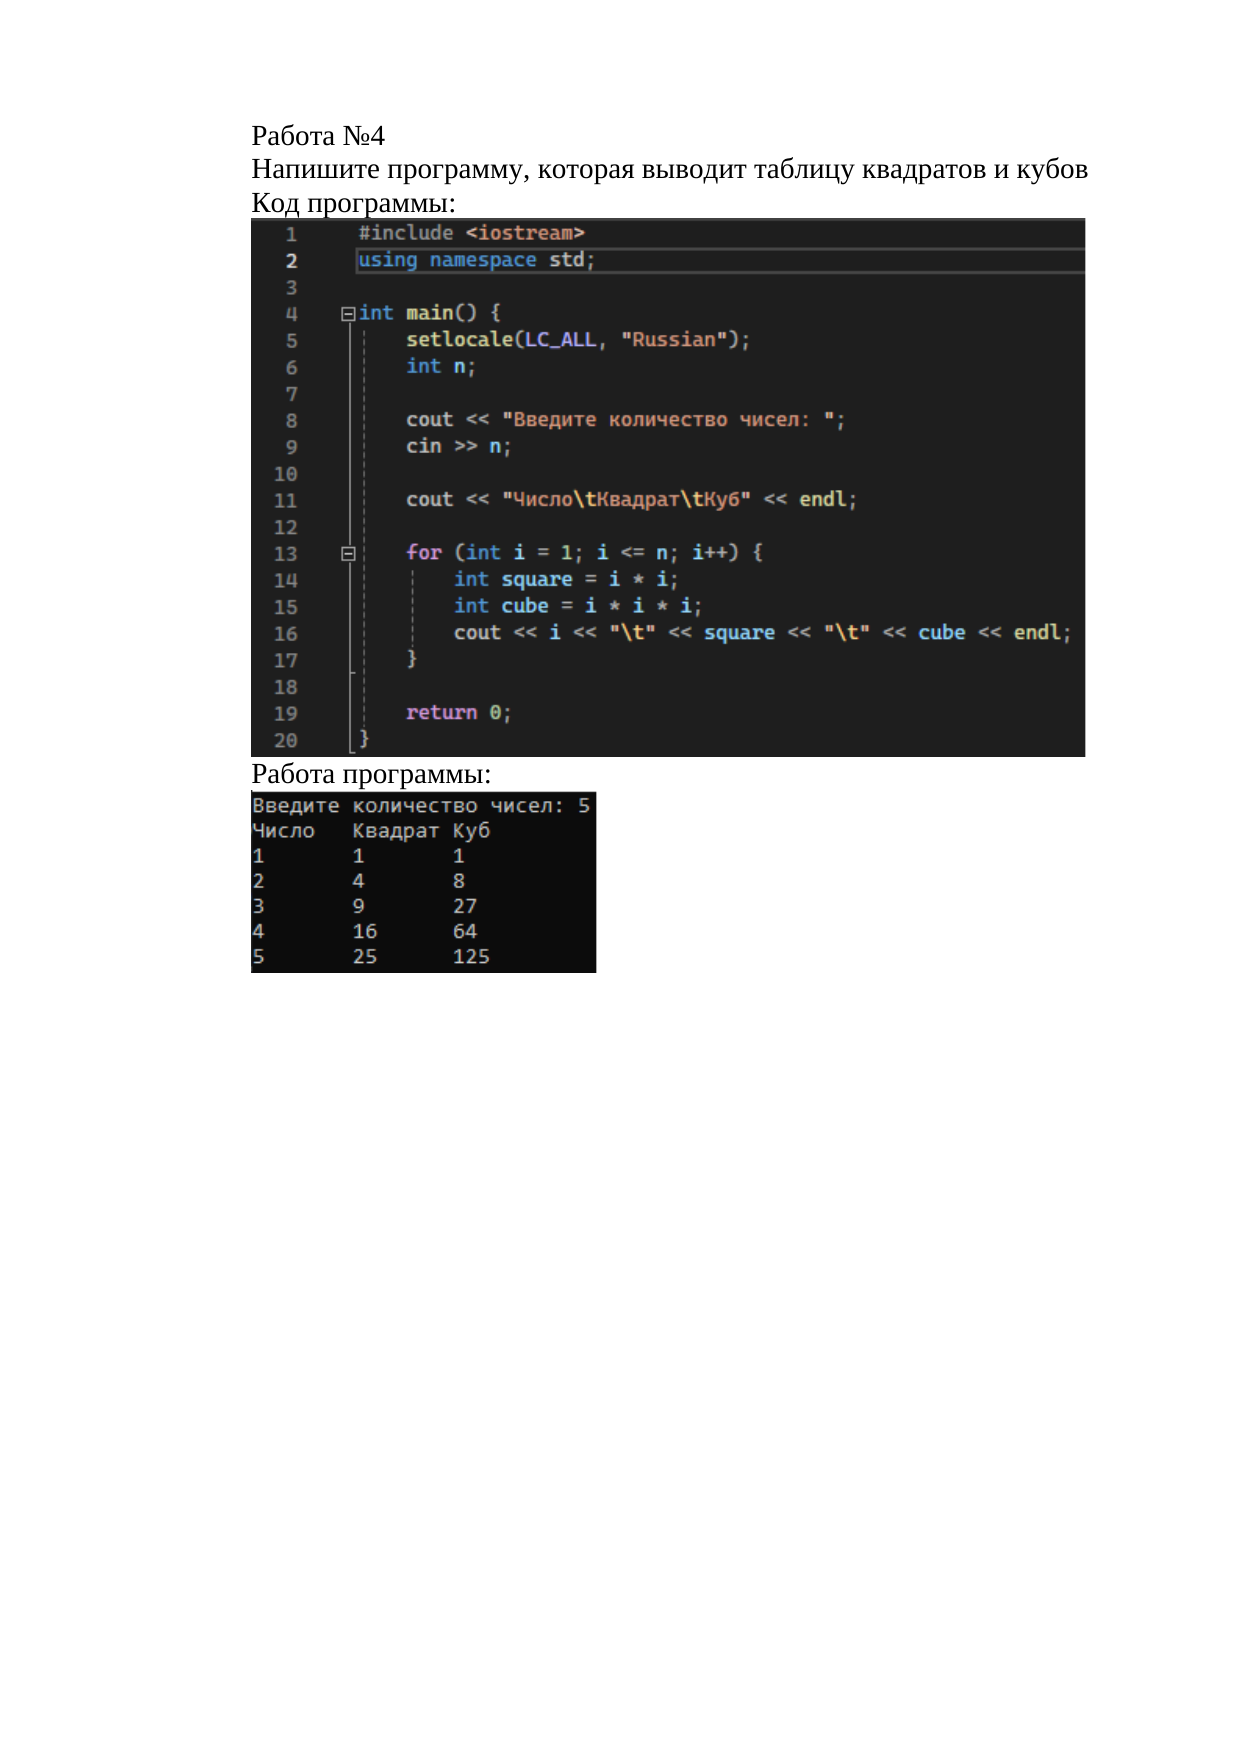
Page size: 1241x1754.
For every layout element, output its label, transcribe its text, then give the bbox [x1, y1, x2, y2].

text Код программы: [177, 185, 1142, 219]
text Напишите программу, которая выводит таблицу квадратов и кубов [177, 152, 1142, 185]
picture [251, 218, 1086, 757]
picture [251, 790, 597, 973]
text Работа №4 [177, 118, 1142, 152]
text Работа программы: [177, 756, 1142, 790]
